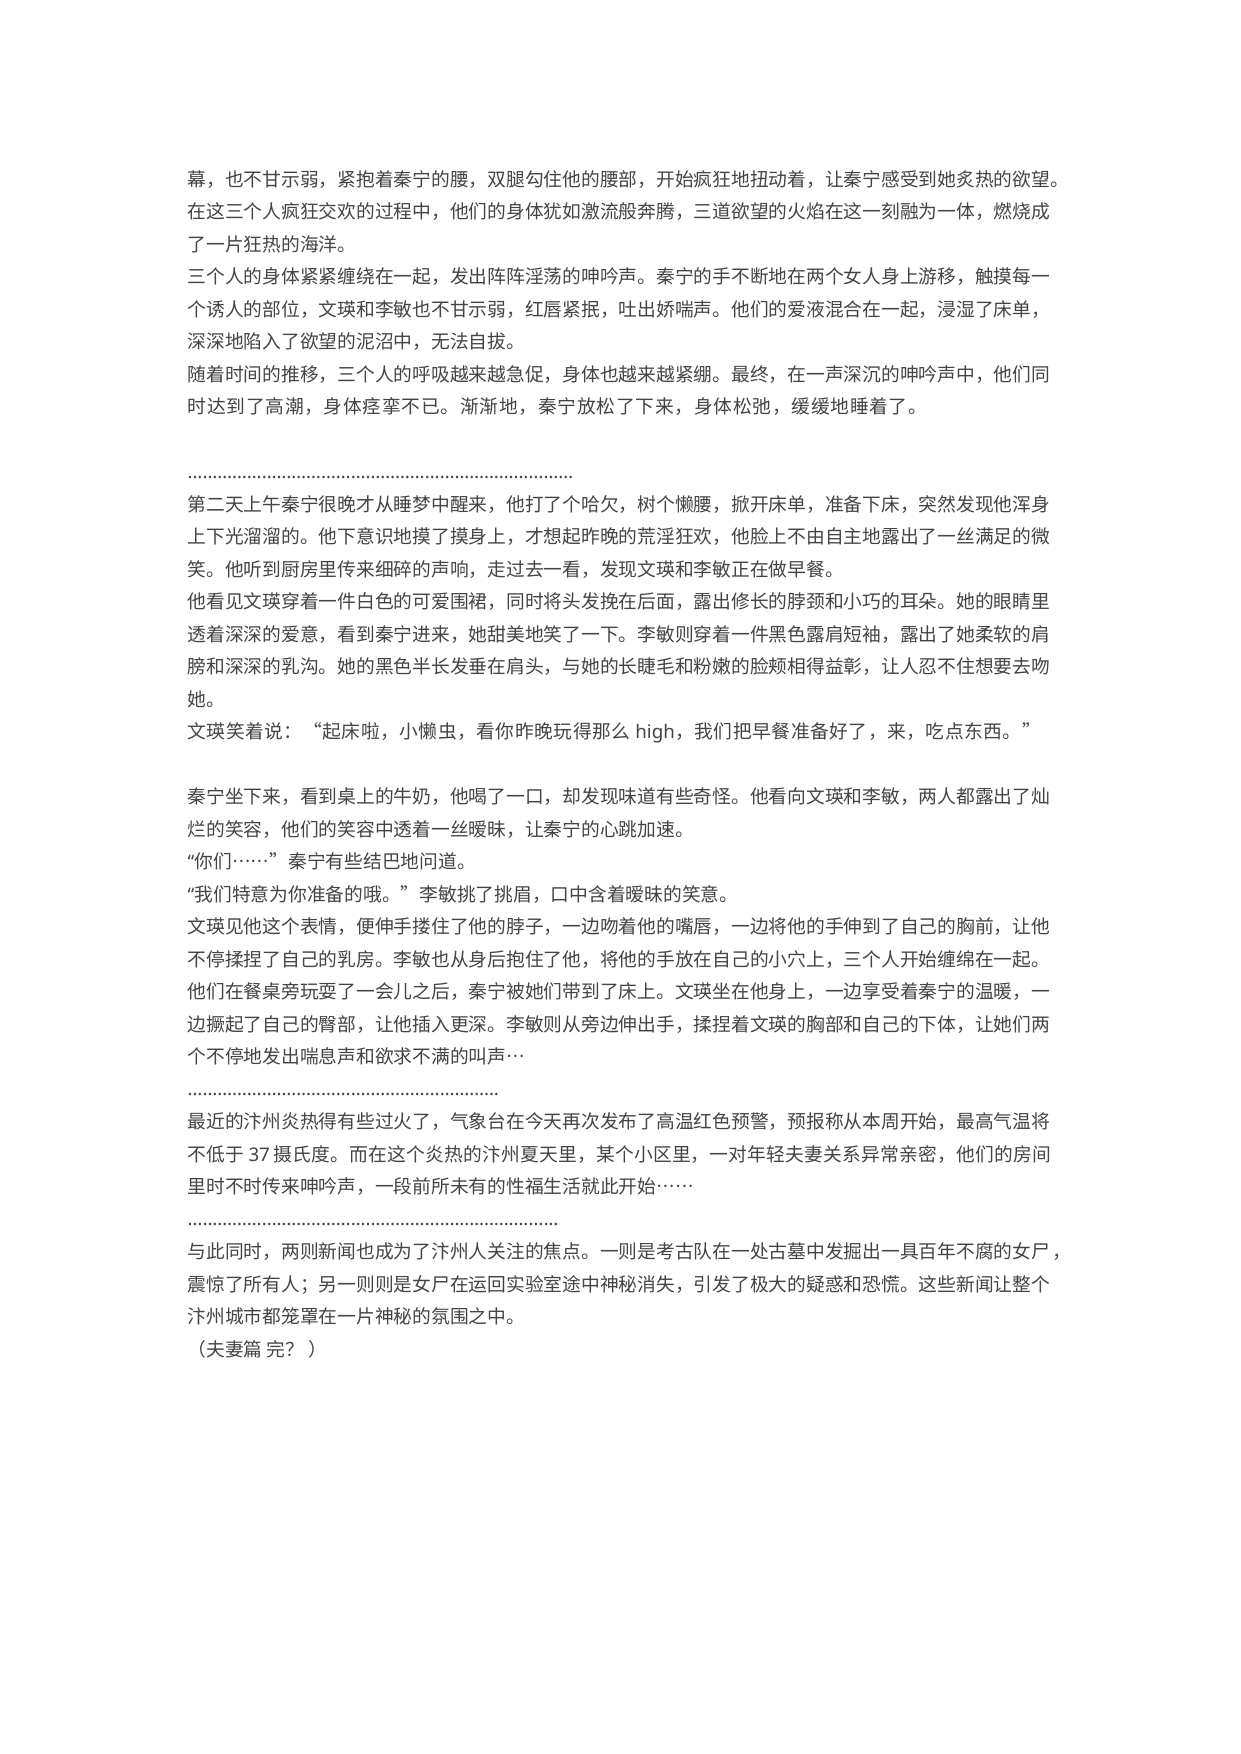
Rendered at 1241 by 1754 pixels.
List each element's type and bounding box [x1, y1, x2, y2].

text [187, 162, 1053, 1364]
